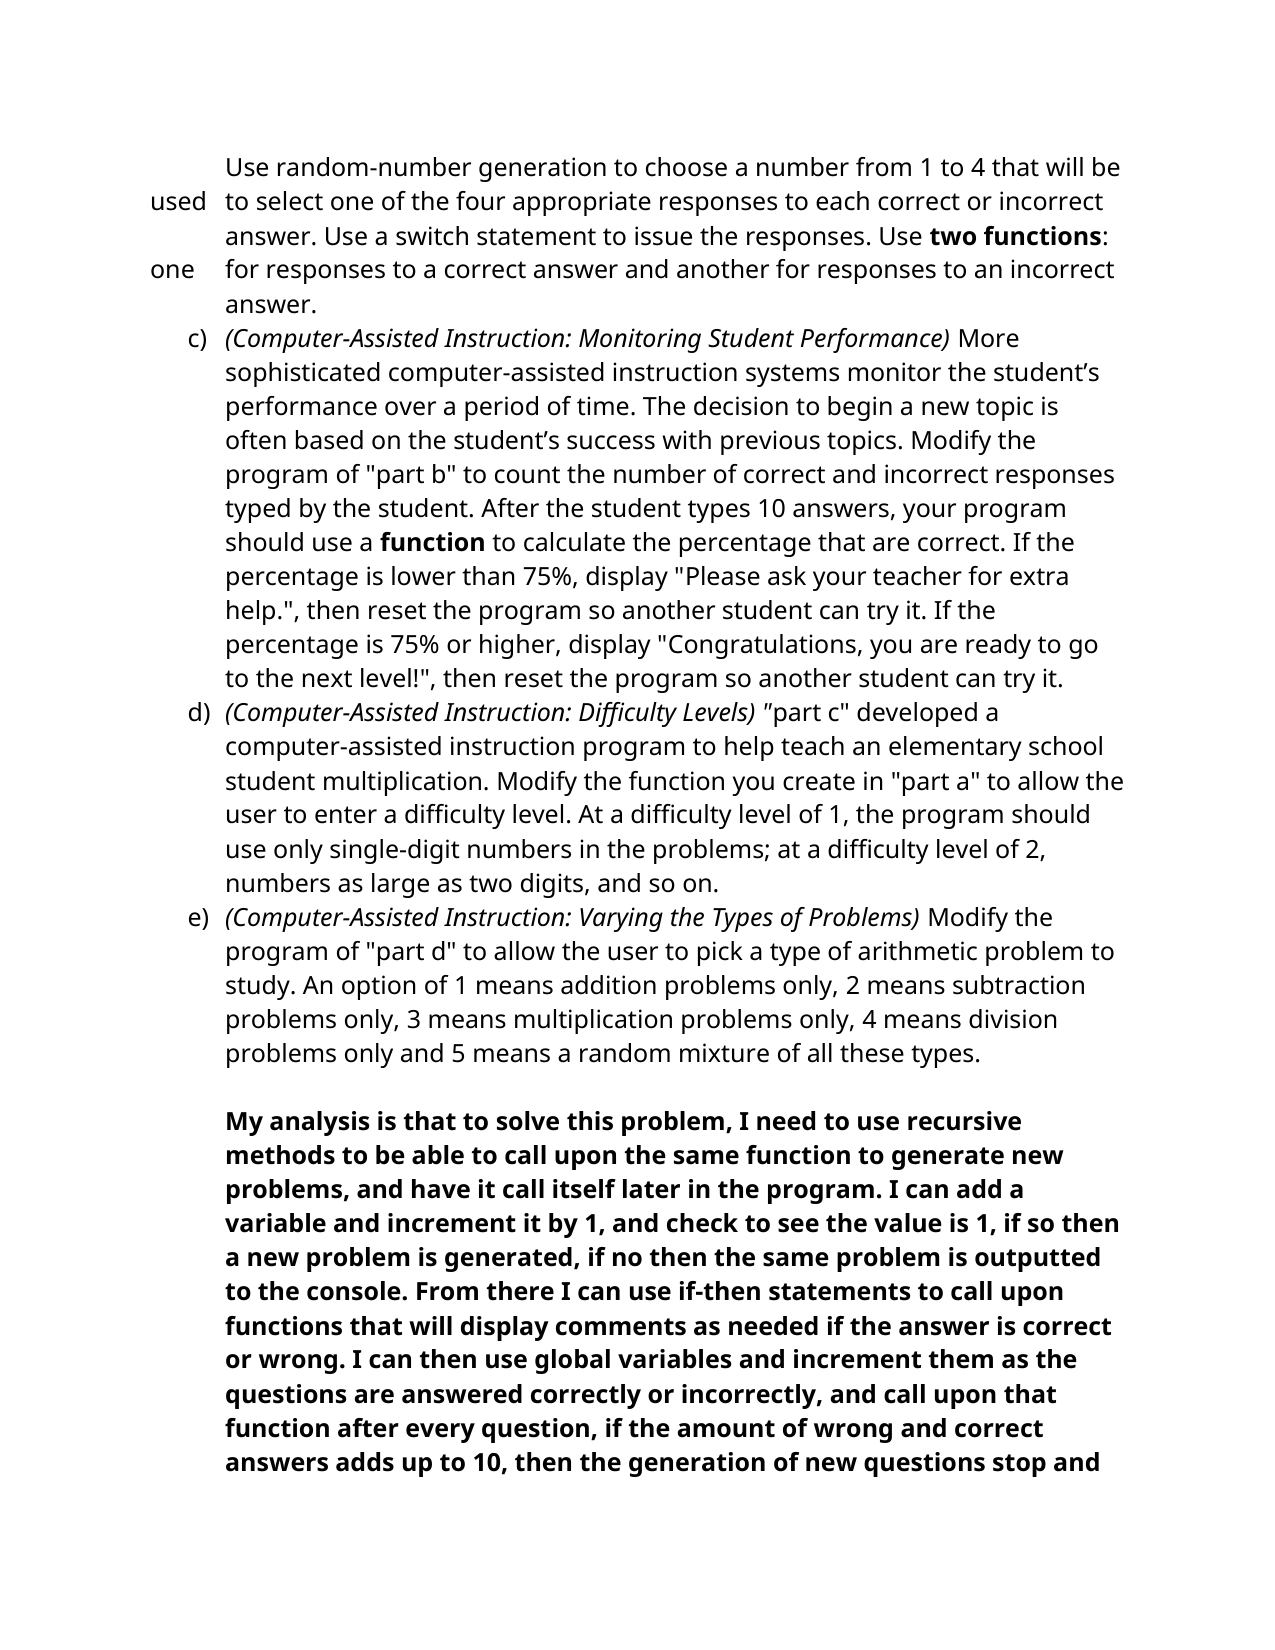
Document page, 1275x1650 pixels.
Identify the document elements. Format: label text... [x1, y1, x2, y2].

list (Computer-Assisted Instruction: Difficulty Levels) "part c" developed a computer-assisted instruction program to help teach an elementary school student multiplication. Modify the function you create in "part a" to allow the user to enter a difficulty level. At a difficulty level of 1, the program should use only single-digit numbers in the problems; at a difficulty level of 2, numbers as large as two digits, and so on. [187, 695, 1125, 899]
list (Computer-Assisted Instruction: Monitoring Student Performance) More sophisticated computer-assisted instruction systems monitor the student’s performance over a period of time. The decision to begin a new topic is often based on the student’s success with previous topics. Modify the program of "part b" to count the number of correct and incorrect responses typed by the student. After the student types 10 answers, your program should use a function to calculate the percentage that are correct. If the percentage is lower than 75%, display "Please ask your teacher for extra help.", then reset the program so another student can try it. If the percentage is 75% or higher, display "Congratulations, you are ready to go to the next level!", then reset the program so another student can try it. [187, 320, 1125, 695]
text Use random-number generation to choose a number from 1 to 4 that will be used to select one of the four appropriate responses to each correct or incorrect answer. Use a switch statement to issue the responses. Use two functions: one for responses to a correct answer and another for responses to an incorrect answer. [150, 150, 1125, 320]
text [225, 1104, 1125, 1478]
list (Computer-Assisted Instruction: Varying the Types of Problems) Modify the program of "part d" to allow the user to pick a type of arithmetic problem to study. An option of 1 means addition problems only, 2 means subtraction problems only, 3 means multiplication problems only, 4 means division problems only and 5 means a random mixture of all these types. [187, 899, 1125, 1070]
